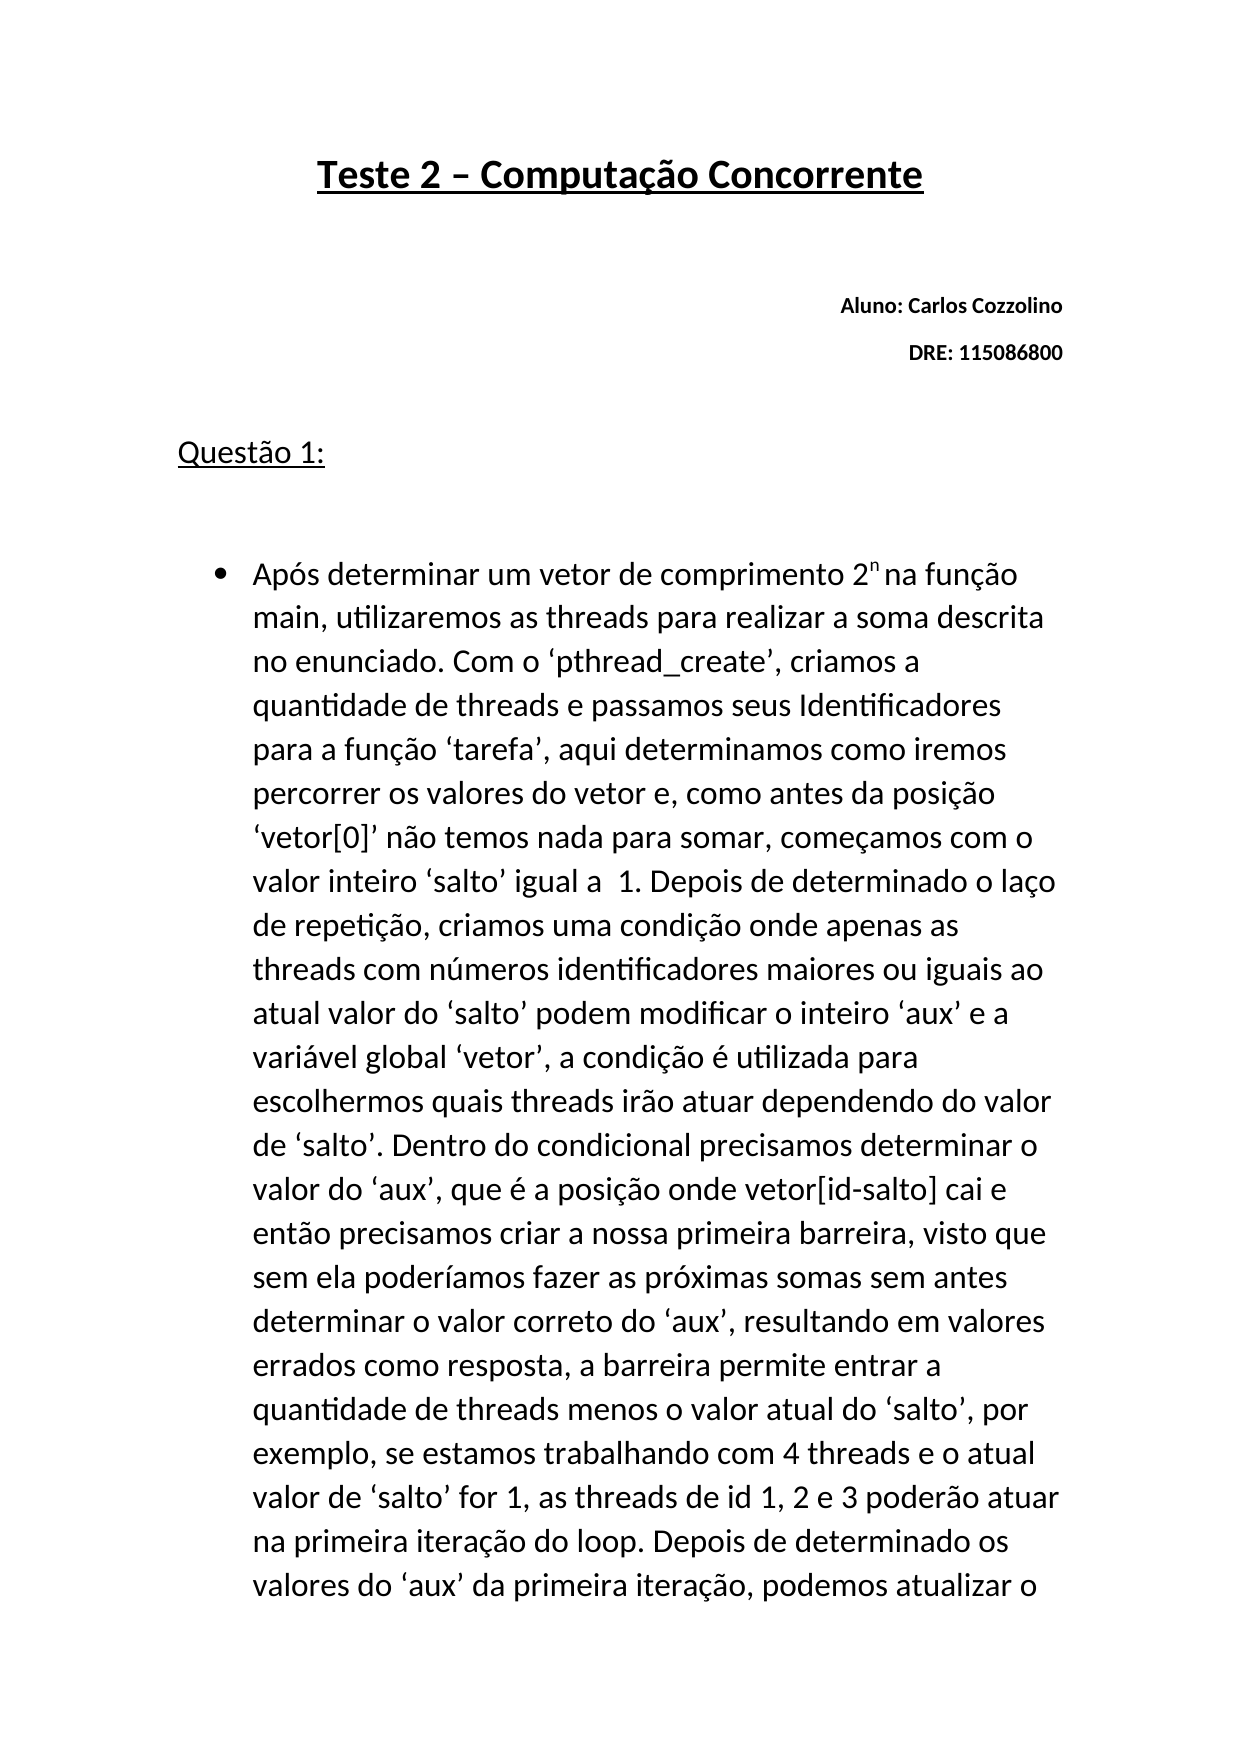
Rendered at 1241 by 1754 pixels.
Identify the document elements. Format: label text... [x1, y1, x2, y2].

text Questão 1: [177, 431, 1063, 472]
text Teste 2 – Computação Concorrente [177, 148, 1063, 198]
text DRE: 115086800 [177, 338, 1063, 366]
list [215, 553, 1063, 1604]
text Aluno: Carlos Cozzolino [177, 291, 1063, 319]
